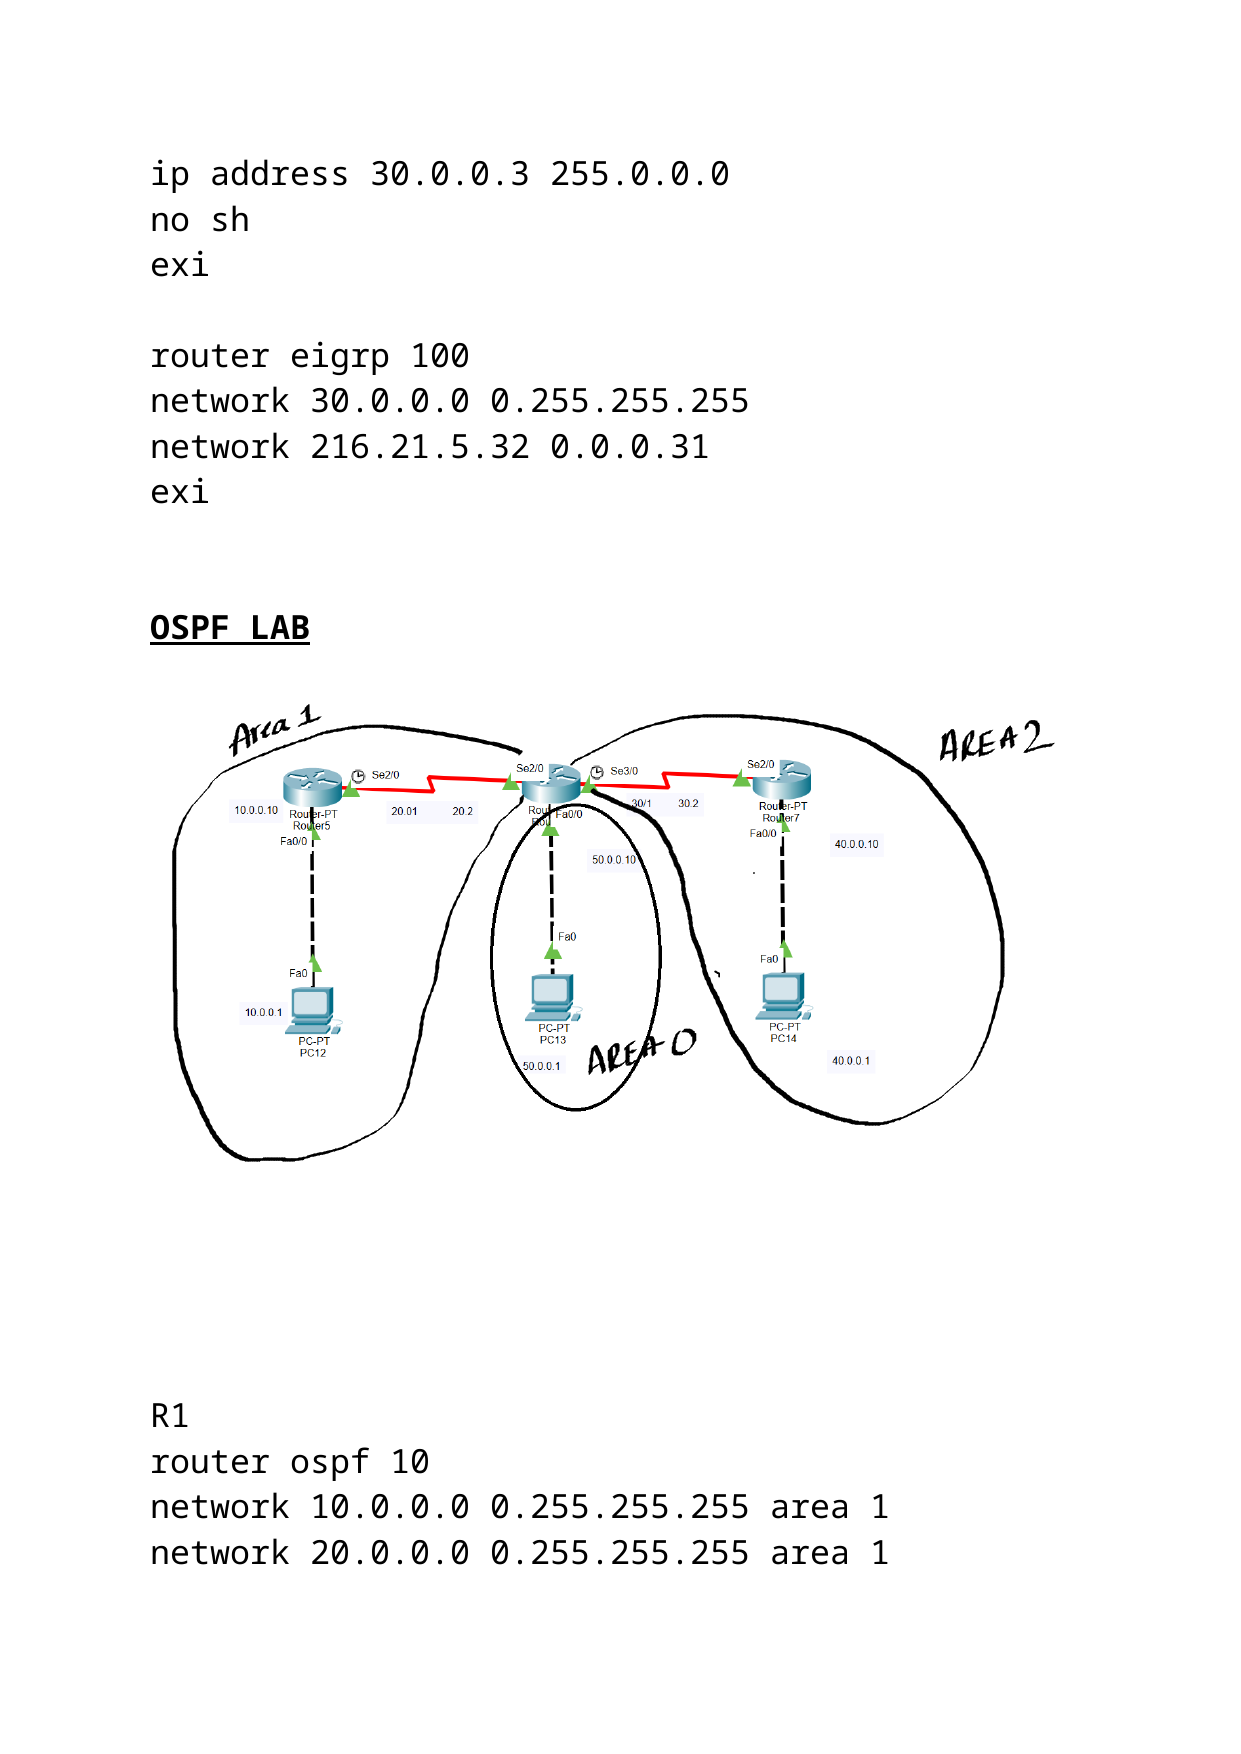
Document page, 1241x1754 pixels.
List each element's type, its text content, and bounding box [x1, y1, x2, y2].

text ip address 30.0.0.3 255.0.0.0 [150, 150, 1090, 195]
text OSPF LAB [150, 604, 1090, 649]
text router ospf 10 [150, 1438, 1090, 1483]
text router eigrp 100 [150, 332, 1090, 377]
picture [150, 695, 1091, 1166]
text network 216.21.5.32 0.0.0.31 [150, 422, 1090, 468]
text no sh [150, 195, 1090, 241]
text R1 [150, 1392, 1090, 1438]
text exi [150, 468, 1090, 513]
text network 10.0.0.0 0.255.255.255 area 1 [150, 1483, 1090, 1528]
text exi [150, 241, 1090, 286]
text network 30.0.0.0 0.255.255.255 [150, 377, 1090, 422]
text network 20.0.0.0 0.255.255.255 area 1 [150, 1528, 1090, 1574]
